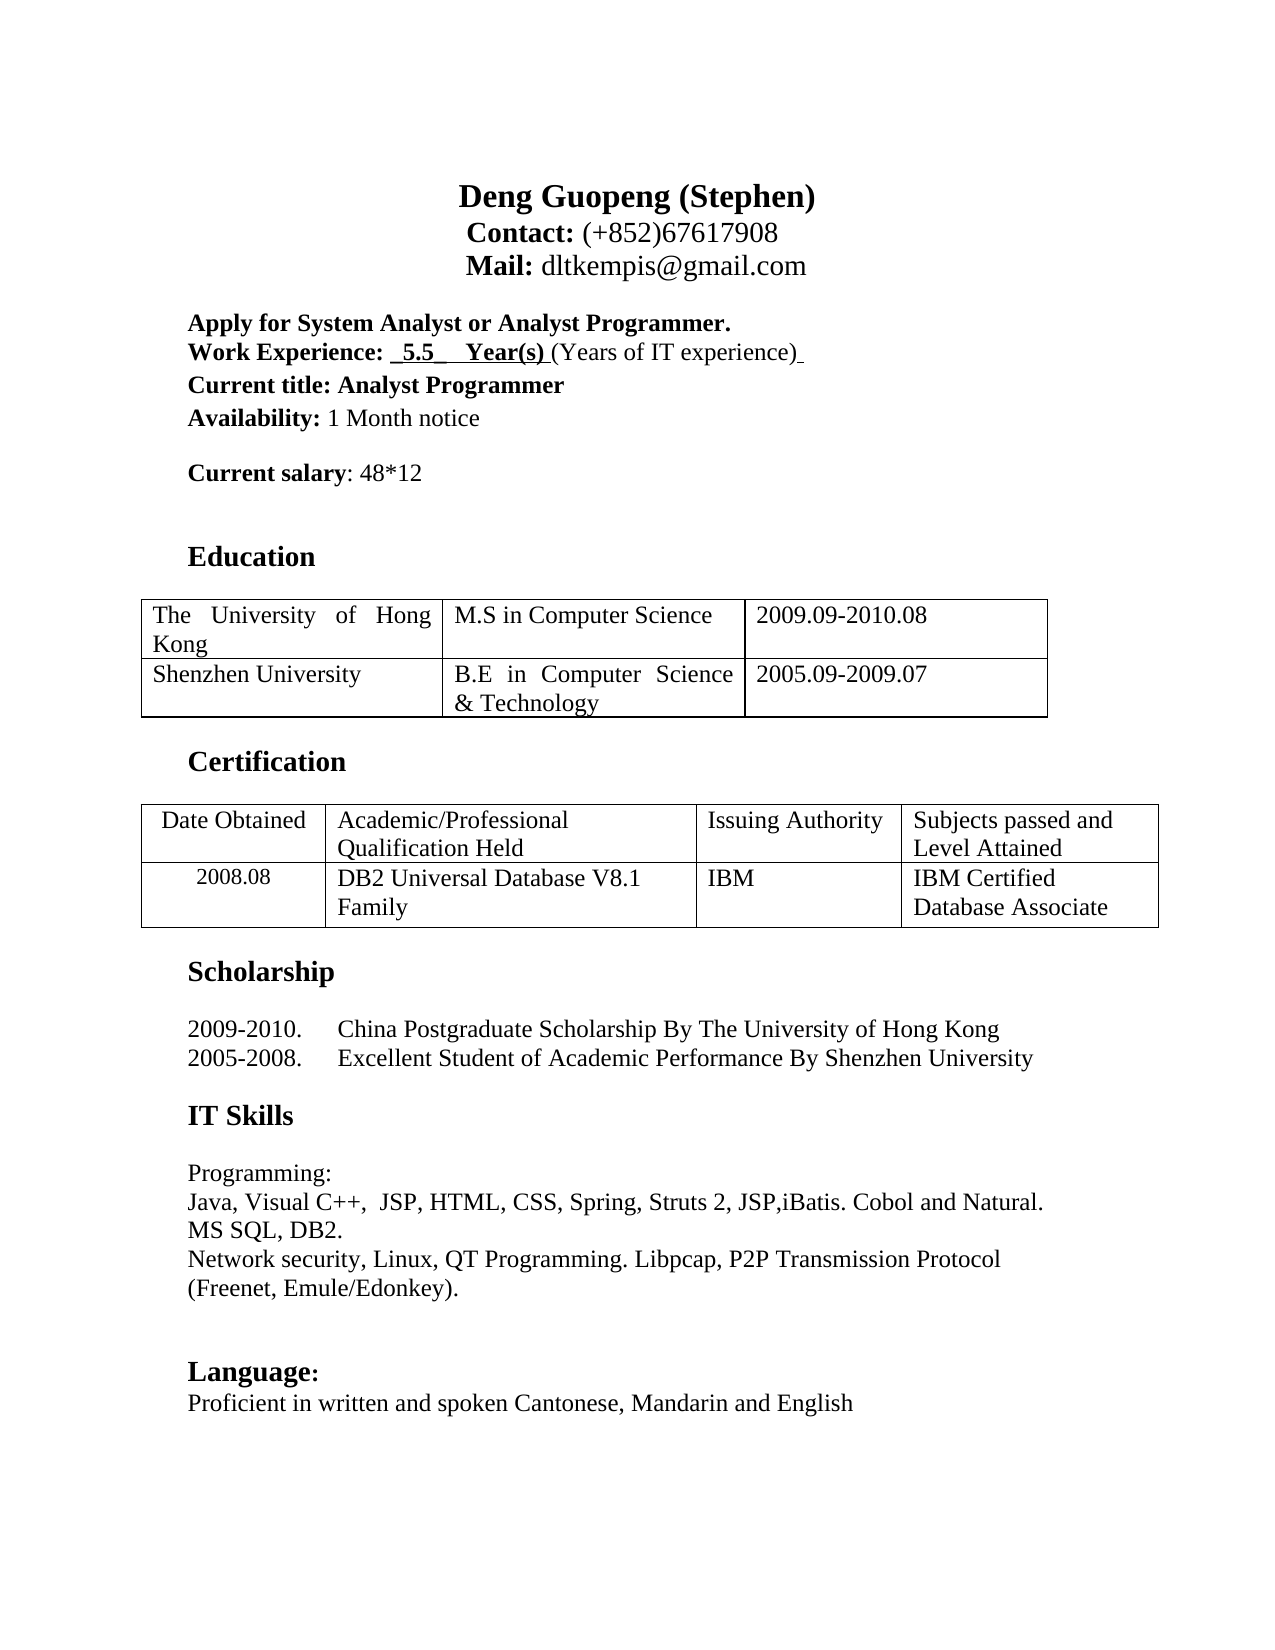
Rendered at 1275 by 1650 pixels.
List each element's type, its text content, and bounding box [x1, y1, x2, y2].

text Java, Visual C++, JSP, HTML, CSS, Spring, Struts 2, JSP,iBatis. Cobol and Natural. [187, 1187, 1087, 1215]
text 2005-2008. Excellent Student of Academic Performance By Shenzhen University [187, 1043, 1087, 1072]
table_cell DB2 Universal Database V8.1 Family [326, 863, 696, 927]
text Apply for System Analyst or Analyst Programmer. [187, 308, 1087, 337]
text MS SQL, DB2. [187, 1215, 1087, 1244]
table_header Academic/Professional Qualification Held [326, 805, 696, 862]
table_cell IBM Certified Database Associate [902, 863, 1158, 927]
table_header The University of Hong Kong [142, 600, 442, 658]
text Work Experience: _5.5_ Year(s) (Years of IT experience) [187, 337, 1087, 366]
text Current salary: 48*12 [187, 458, 1087, 487]
text Certification [187, 744, 1087, 777]
table_cell 2005.09-2009.07 [746, 659, 1047, 716]
table_cell 2008.08 [142, 863, 325, 927]
text 2009-2010. China Postgraduate Scholarship By The University of Hong Kong [187, 1014, 1087, 1043]
table_header Date Obtained [142, 805, 325, 862]
table_cell B.E in Computer Science & Technology [443, 659, 744, 716]
table_header Subjects passed and Level Attained [902, 805, 1158, 862]
table_header M.S in Computer Science [443, 600, 744, 658]
text Education [187, 539, 1087, 573]
table_cell IBM [697, 863, 901, 927]
table_header 2009.09-2010.08 [746, 600, 1047, 658]
text Network security, Linux, QT Programming. Libpcap, P2P Transmission Protocol (Freenet, Emule/Edonkey). [187, 1244, 1087, 1302]
text Availability: 1 Month notice [187, 403, 1087, 432]
text IT Skills [187, 1098, 1087, 1132]
text Programming: [187, 1158, 1087, 1187]
text Language: [187, 1354, 1087, 1388]
text Scholarship [187, 954, 1087, 988]
table_header Issuing Authority [697, 805, 901, 862]
text Mail: dltkempis@gmail.com [187, 248, 1087, 282]
text Proficient in written and spoken Cantonese, Mandarin and English [187, 1388, 1087, 1417]
text Contact: (+852)67617908 [187, 215, 1087, 248]
text Current title: Analyst Programmer [187, 370, 1087, 399]
table_cell Shenzhen University [142, 659, 442, 716]
text Deng Guopeng (Stephen) [187, 176, 1075, 215]
